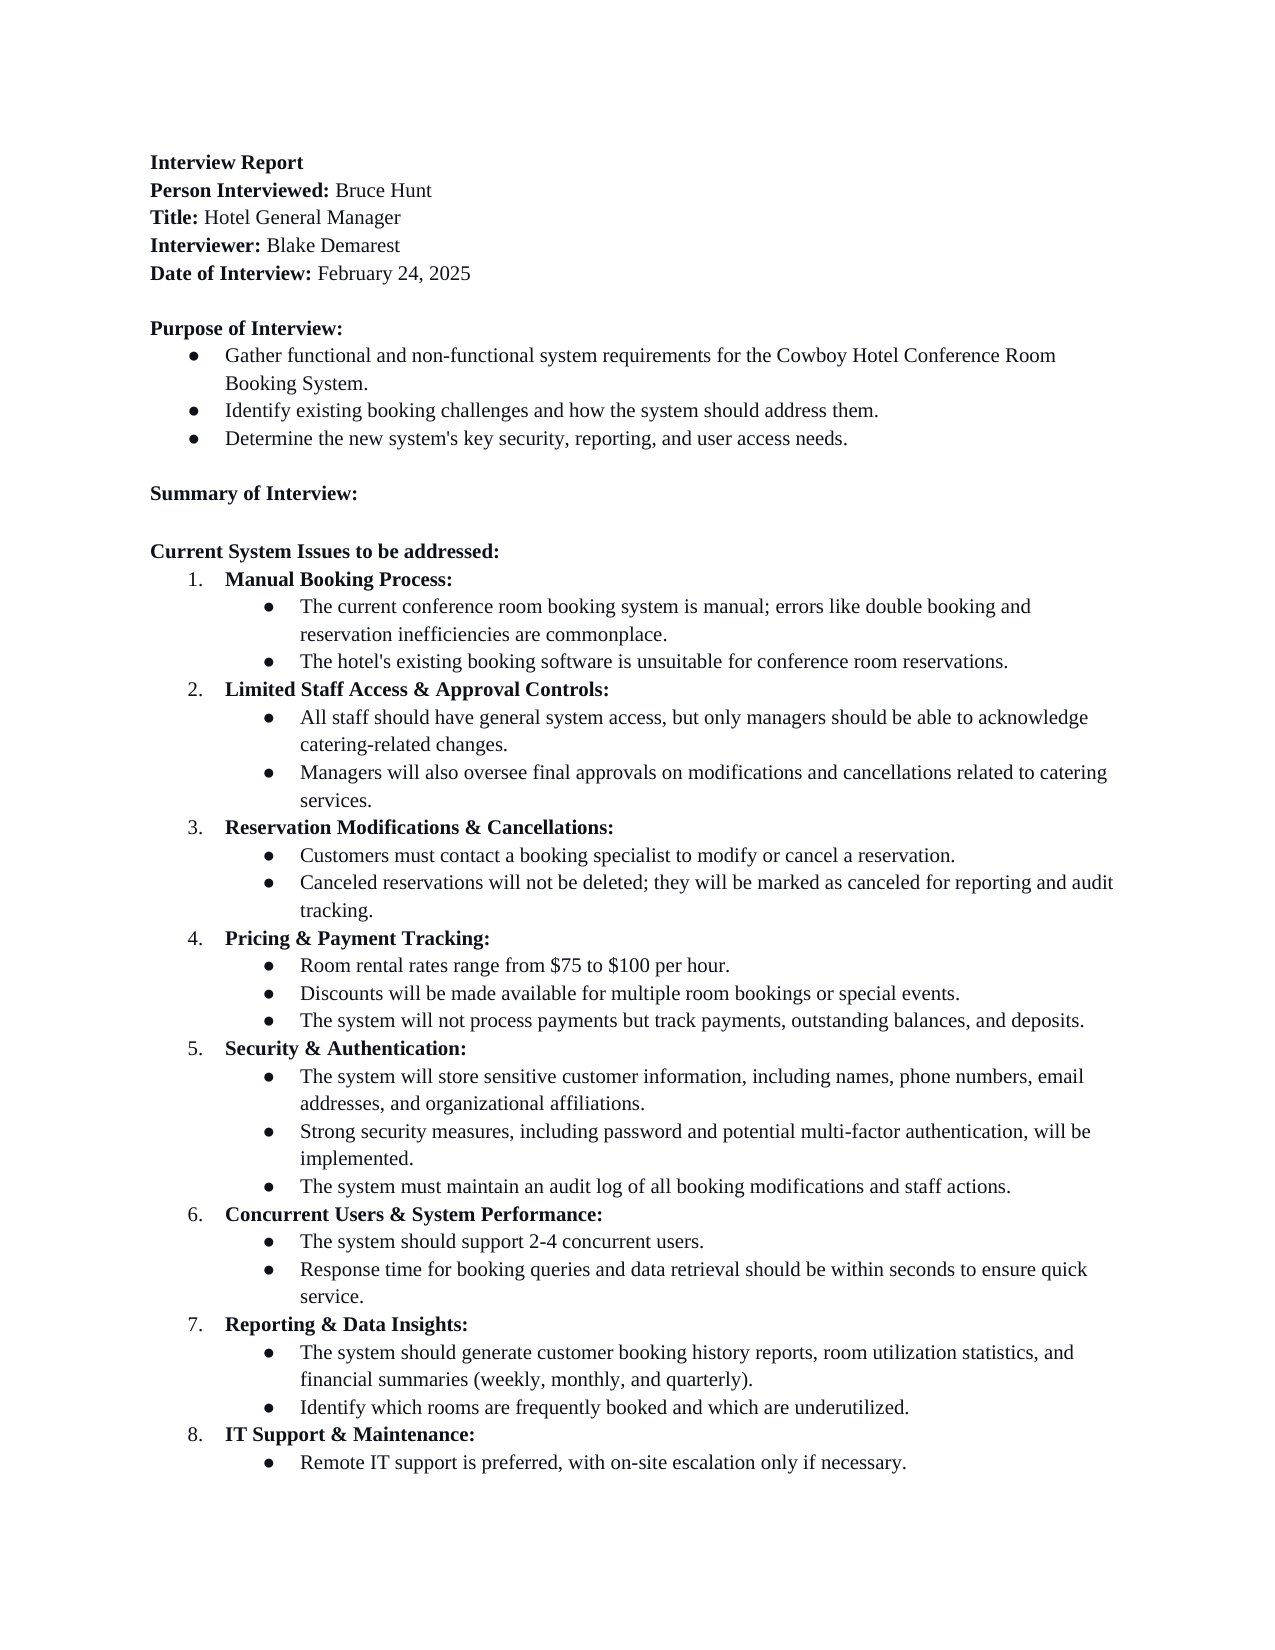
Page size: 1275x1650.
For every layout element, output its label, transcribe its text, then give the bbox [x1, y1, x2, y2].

list Manual Booking Process: [187, 567, 1125, 591]
text Title: Hotel General Manager [150, 205, 1125, 229]
list Concurrent Users & System Performance: [187, 1202, 1125, 1226]
list Reservation Modifications & Cancellations: [187, 815, 1125, 839]
list Room rental rates range from $75 to $100 per hour. [262, 953, 1125, 977]
text Date of Interview: February 24, 2025 [150, 260, 1125, 284]
list All staff should have general system access, but only managers should be able to acknowledge catering-related changes. [262, 705, 1125, 756]
list Security & Authentication: [187, 1036, 1125, 1060]
list Identify existing booking challenges and how the system should address them. [187, 398, 1125, 422]
list The system must maintain an audit log of all booking modifications and staff actions. [262, 1174, 1125, 1198]
list The hotel's existing booking software is unsuitable for conference room reservations. [262, 649, 1125, 673]
subtitle Summary of Interview: [150, 481, 1125, 505]
list The system should support 2-4 concurrent users. [262, 1229, 1125, 1253]
text Interview Report [150, 150, 1125, 174]
subtitle Purpose of Interview: [150, 316, 1125, 340]
text Person Interviewed: Bruce Hunt [150, 178, 1125, 202]
list Response time for booking queries and data retrieval should be within seconds to ensure quick service. [262, 1257, 1125, 1308]
list The system will not process payments but track payments, outstanding balances, and deposits. [262, 1008, 1125, 1032]
list Managers will also oversee final approvals on modifications and cancellations related to catering services. [262, 760, 1125, 812]
list Discounts will be made available for multiple room bookings or special events. [262, 981, 1125, 1005]
list Canceled reservations will not be deleted; they will be marked as canceled for reporting and audit tracking. [262, 870, 1125, 922]
list Remote IT support is preferred, with on-site escalation only if necessary. [262, 1450, 1125, 1474]
text Interviewer: Blake Demarest [150, 233, 1125, 257]
list The system should generate customer booking history reports, room utilization statistics, and financial summaries (weekly, monthly, and quarterly). [262, 1339, 1125, 1391]
subtitle Current System Issues to be addressed: [150, 539, 1125, 563]
list Strong security measures, including password and potential multi-factor authentication, will be implemented. [262, 1119, 1125, 1170]
list Determine the new system's key security, reporting, and user access needs. [187, 426, 1125, 450]
list IT Support & Maintenance: [187, 1422, 1125, 1446]
list Limited Staff Access & Approval Controls: [187, 677, 1125, 701]
list The current conference room booking system is manual; errors like double booking and reservation inefficiencies are commonplace. [262, 594, 1125, 646]
list Gather functional and non-functional system requirements for the Cowboy Hotel Conference Room Booking System. [187, 343, 1125, 395]
list Pricing & Payment Tracking: [187, 926, 1125, 949]
list The system will store sensitive customer information, including names, phone numbers, email addresses, and organizational affiliations. [262, 1063, 1125, 1115]
list Reporting & Data Insights: [187, 1312, 1125, 1336]
list Identify which rooms are frequently booked and which are underutilized. [262, 1395, 1125, 1419]
list Customers must contact a booking specialist to modify or cancel a reservation. [262, 843, 1125, 867]
